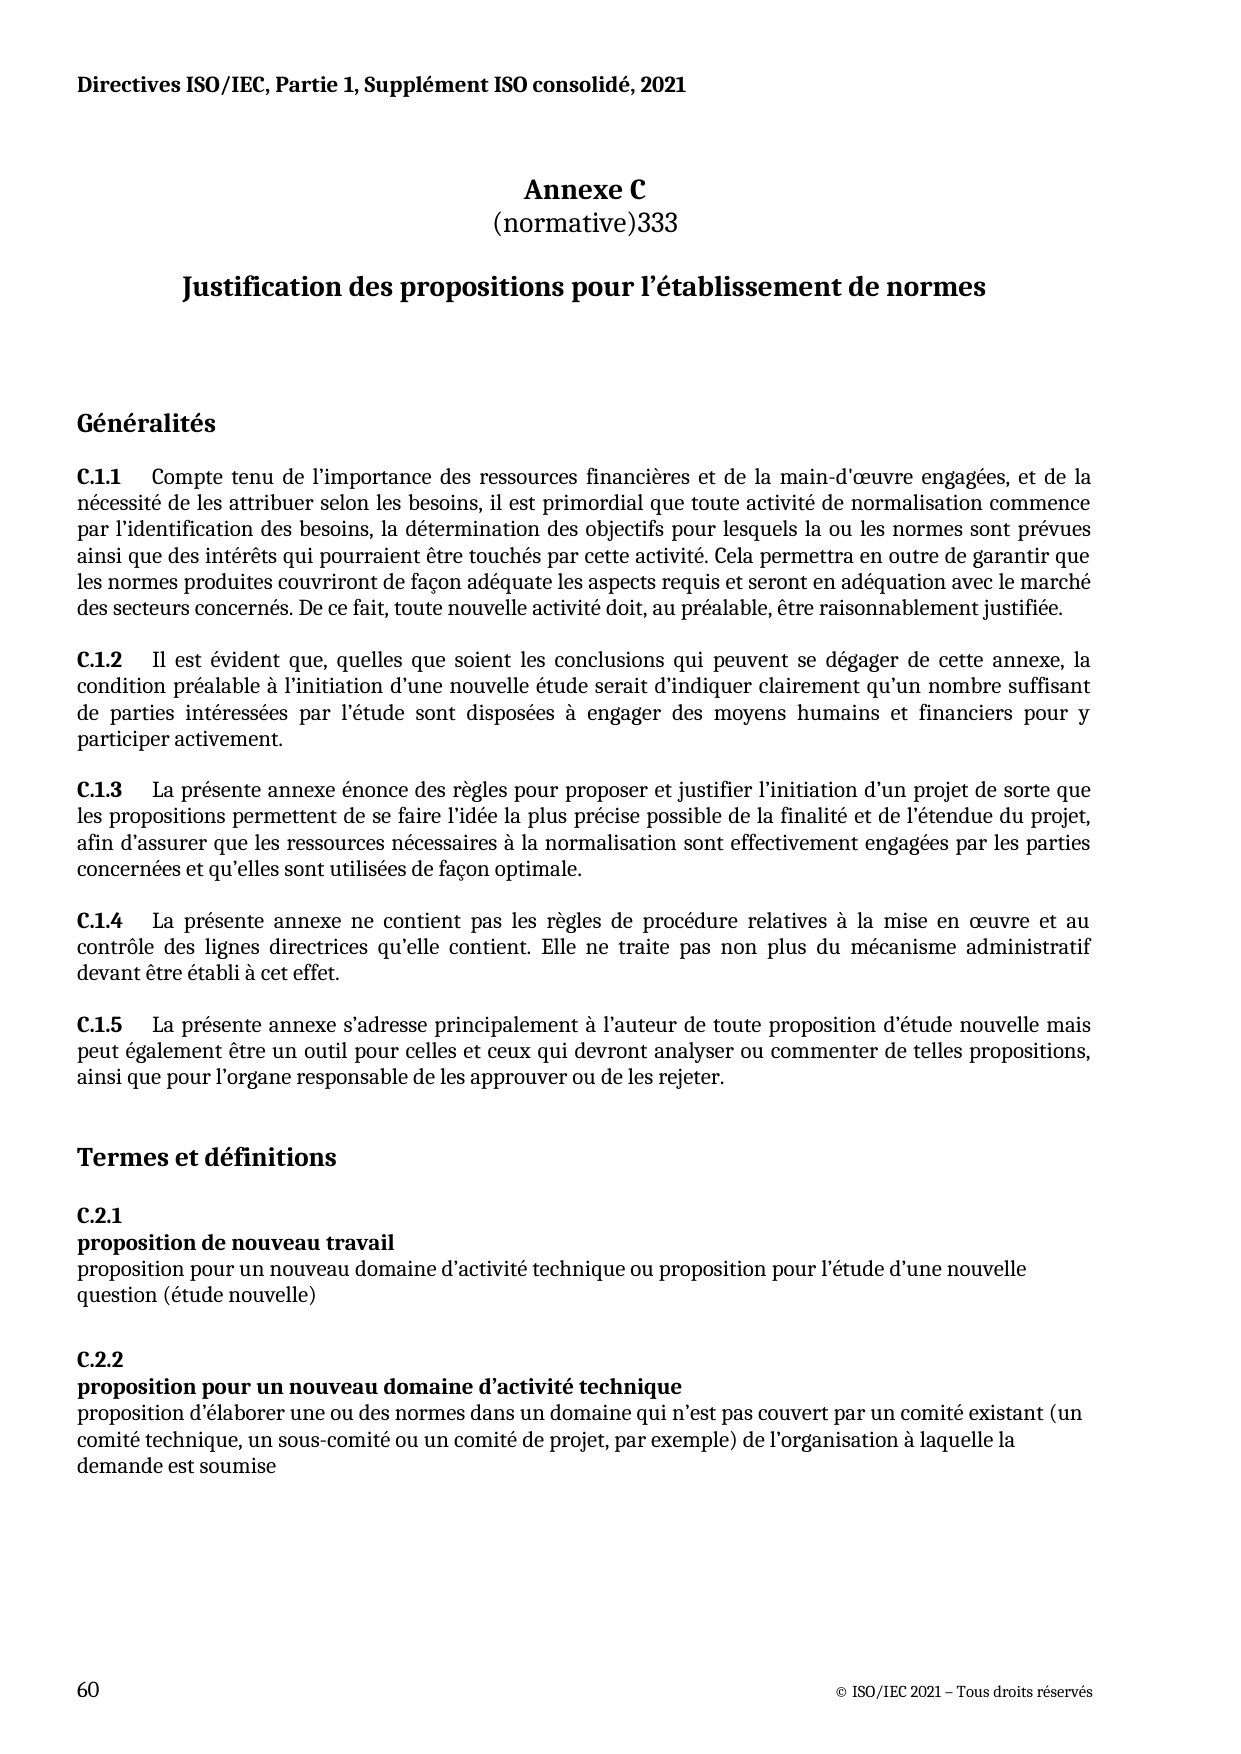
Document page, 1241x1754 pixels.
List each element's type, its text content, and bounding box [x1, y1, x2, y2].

text C.1.5 La présente annexe s’adresse principalement à l’auteur de toute proposition d’étude nouvelle mais peut également être un outil pour celles et ceux qui devront analyser ou commenter de telles propositions, ainsi que pour l’organe responsable de les approuver ou de les rejeter. [77, 1011, 1093, 1091]
text C.1.1 Compte tenu de l’importance des ressources financières et de la main-d'œuvre engagées, et de la nécessité de les attribuer selon les besoins, il est primordial que toute activité de normalisation commence par l’identification des besoins, la détermination des objectifs pour lesquels la ou les normes sont prévues ainsi que des intérêts qui pourraient être touchés par cette activité. Cela permettra en outre de garantir que les normes produites couvriront de façon adéquate les aspects requis et seront en adéquation avec le marché des secteurs concernés. De ce fait, toute nouvelle activité doit, au préalable, être raisonnablement justifiée. [77, 463, 1093, 622]
text (normative) Justification des propositions pour l’établissement de normes [77, 174, 1093, 303]
text C.1.2 Il est évident que, quelles que soient les conclusions qui peuvent se dégager de cette annexe, la condition préalable à l’initiation d’une nouvelle étude serait d’indiquer clairement qu’un nombre suffisant de parties intéressées par l’étude sont disposées à engager des moyens humains et financiers pour y participer activement. [77, 647, 1093, 752]
text C.1.3 La présente annexe énonce des règles pour proposer et justifier l’initiation d’un projet de sorte que les propositions permettent de se faire l’idée la plus précise possible de la finalité et de l’étendue du projet, afin d’assurer que les ressources nécessaires à la normalisation sont effectivement engagées par les parties concernées et qu’elles sont utilisées de façon optimale. [77, 777, 1093, 882]
table_header C.2.1 proposition de nouveau travail proposition pour un nouveau domaine d’activité technique ou proposition pour l’étude d’une nouvelle question (étude nouvelle) [77, 1197, 1093, 1341]
text Généralités [0, 410, 1093, 438]
table_cell C.2.2 proposition pour un nouveau domaine d’activité technique proposition d’élaborer une ou des normes dans un domaine qui n’est pas couvert par un comité existant (un comité technique, un sous-comité ou un comité de projet, par exemple) de l’organisation à laquelle la demande est soumise [77, 1341, 1093, 1512]
text C.1.4 La présente annexe ne contient pas les règles de procédure relatives à la mise en œuvre et au contrôle des lignes directrices qu’elle contient. Elle ne traite pas non plus du mécanisme administratif devant être établi à cet effet. [77, 907, 1093, 986]
text Termes et définitions [0, 1144, 1093, 1172]
